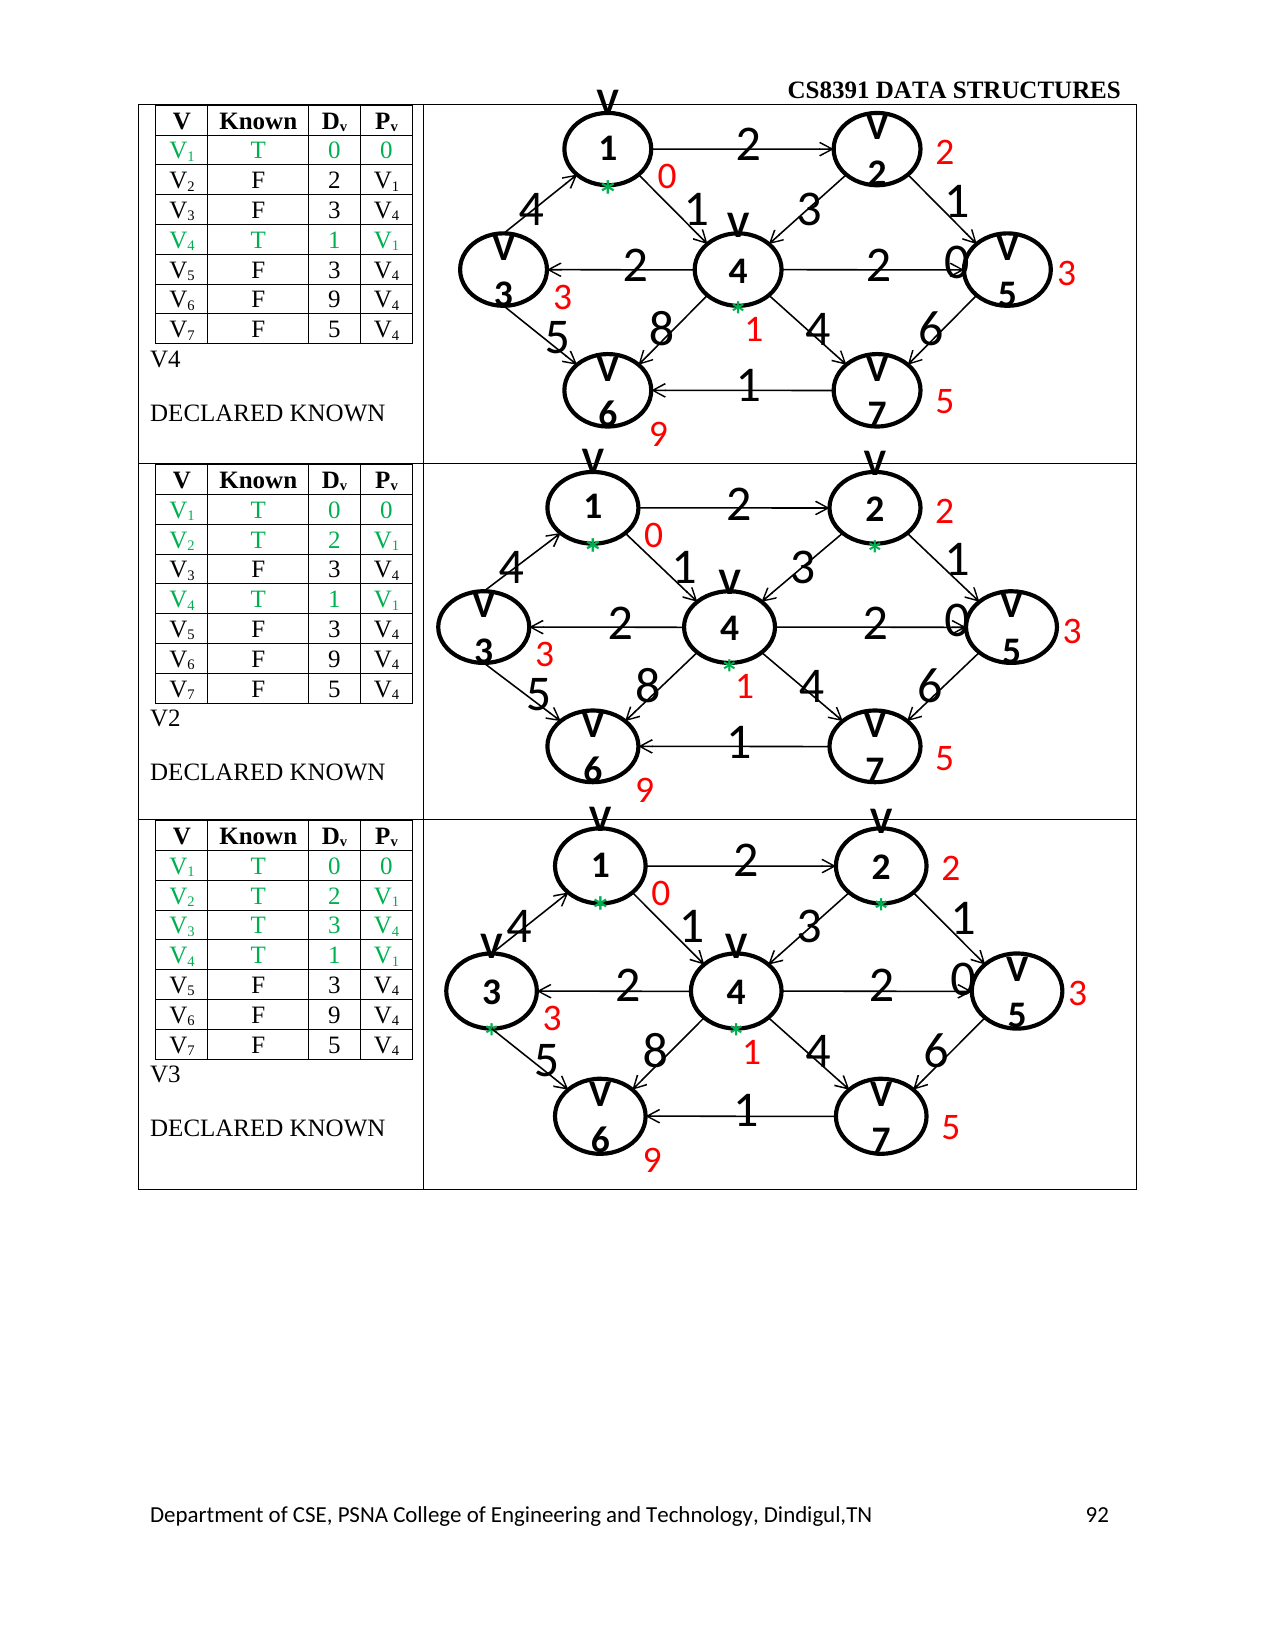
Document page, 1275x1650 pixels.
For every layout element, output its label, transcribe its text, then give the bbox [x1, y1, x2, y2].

table_cell v3 declared known [139, 820, 423, 1189]
table_cell v4 declared known [139, 105, 423, 463]
table_cell [424, 820, 1136, 1189]
table_cell v2 declared known [139, 464, 423, 819]
table_cell [424, 105, 1136, 463]
table_cell [424, 464, 1136, 819]
